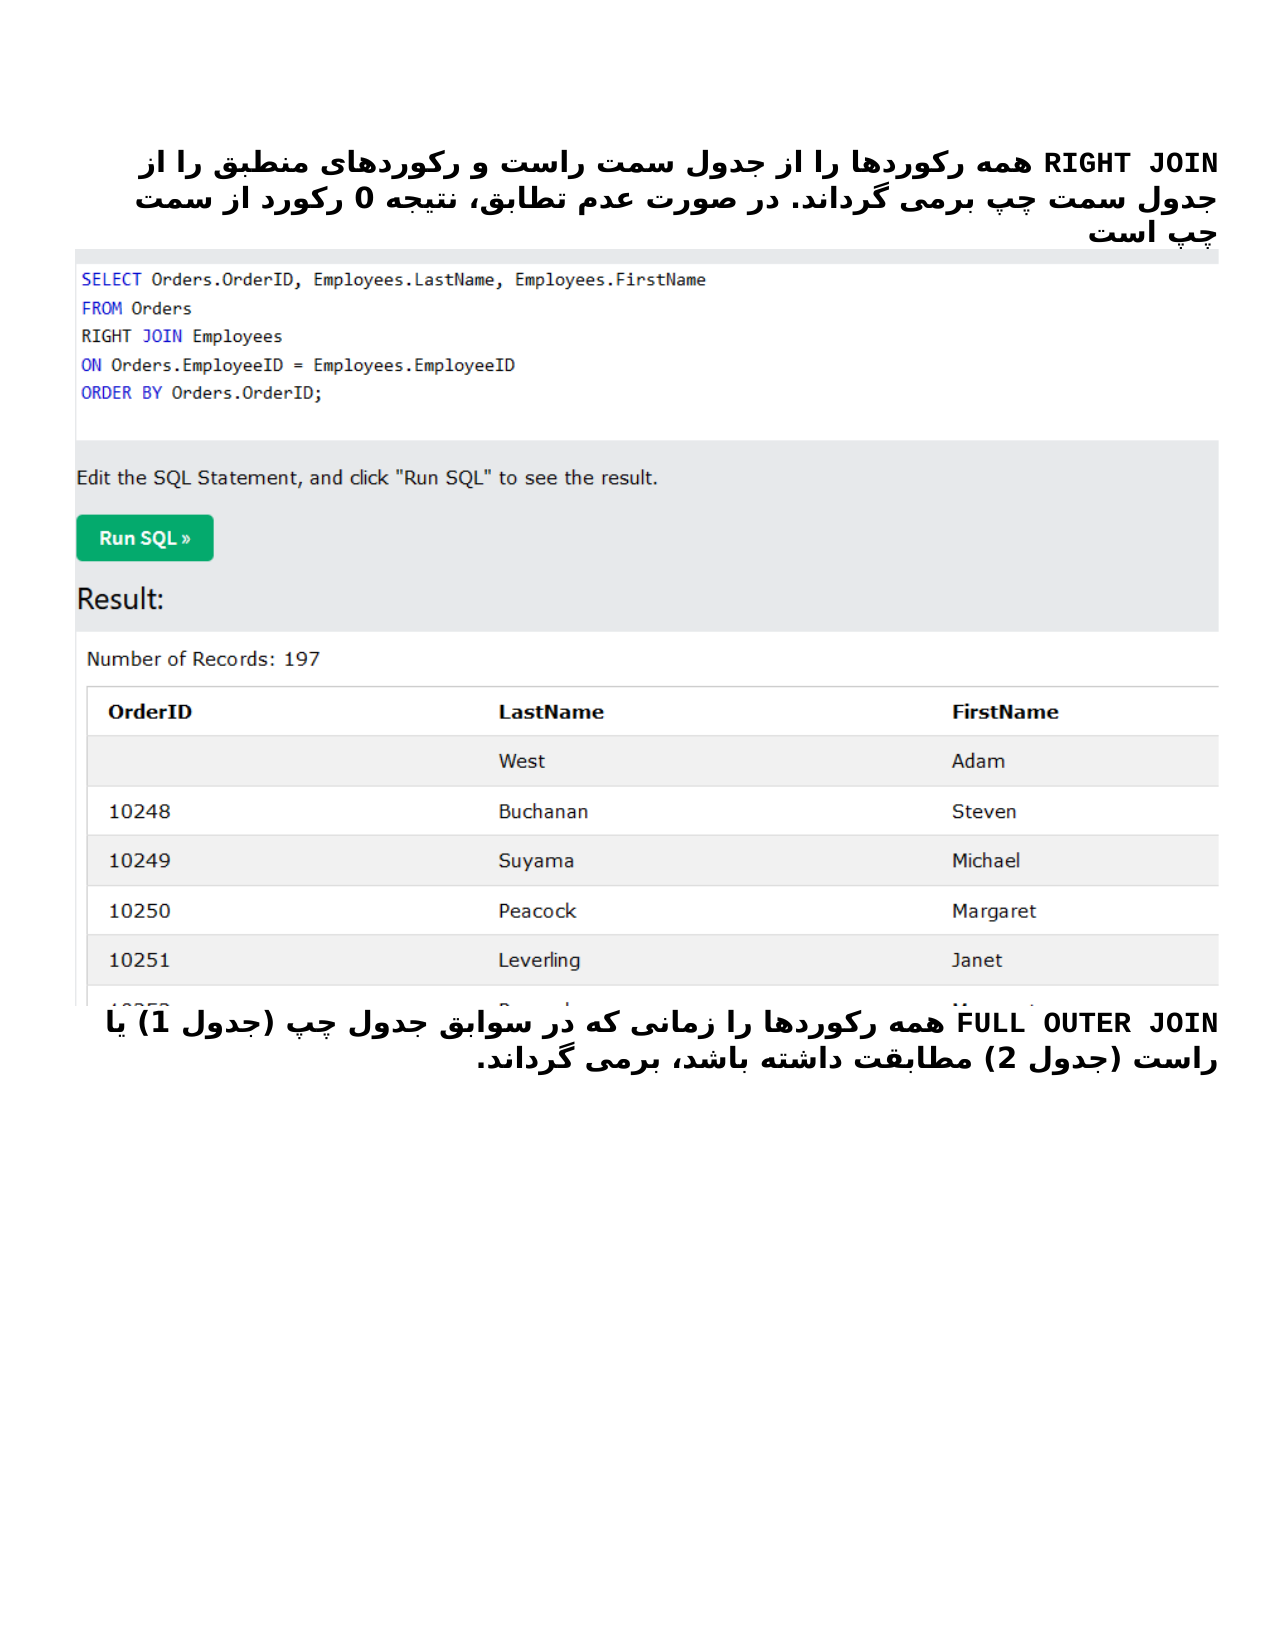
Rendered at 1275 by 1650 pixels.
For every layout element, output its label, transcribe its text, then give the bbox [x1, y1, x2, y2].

text RIGHT JOIN همه رکوردها را از جدول سمت راست و رکوردهای منطبق را از جدول سمت چپ برمی گرداند. در صورت عدم تطابق، نتیجه 0 رکورد از سمت چپ است [75, 146, 1219, 249]
text FULL OUTER JOIN همه رکوردها را زمانی که در سوابق جدول چپ (جدول 1) یا راست (جدول 2) مطابقت داشته باشد، برمی گرداند. [75, 1006, 1219, 1075]
picture [75, 249, 1219, 1006]
